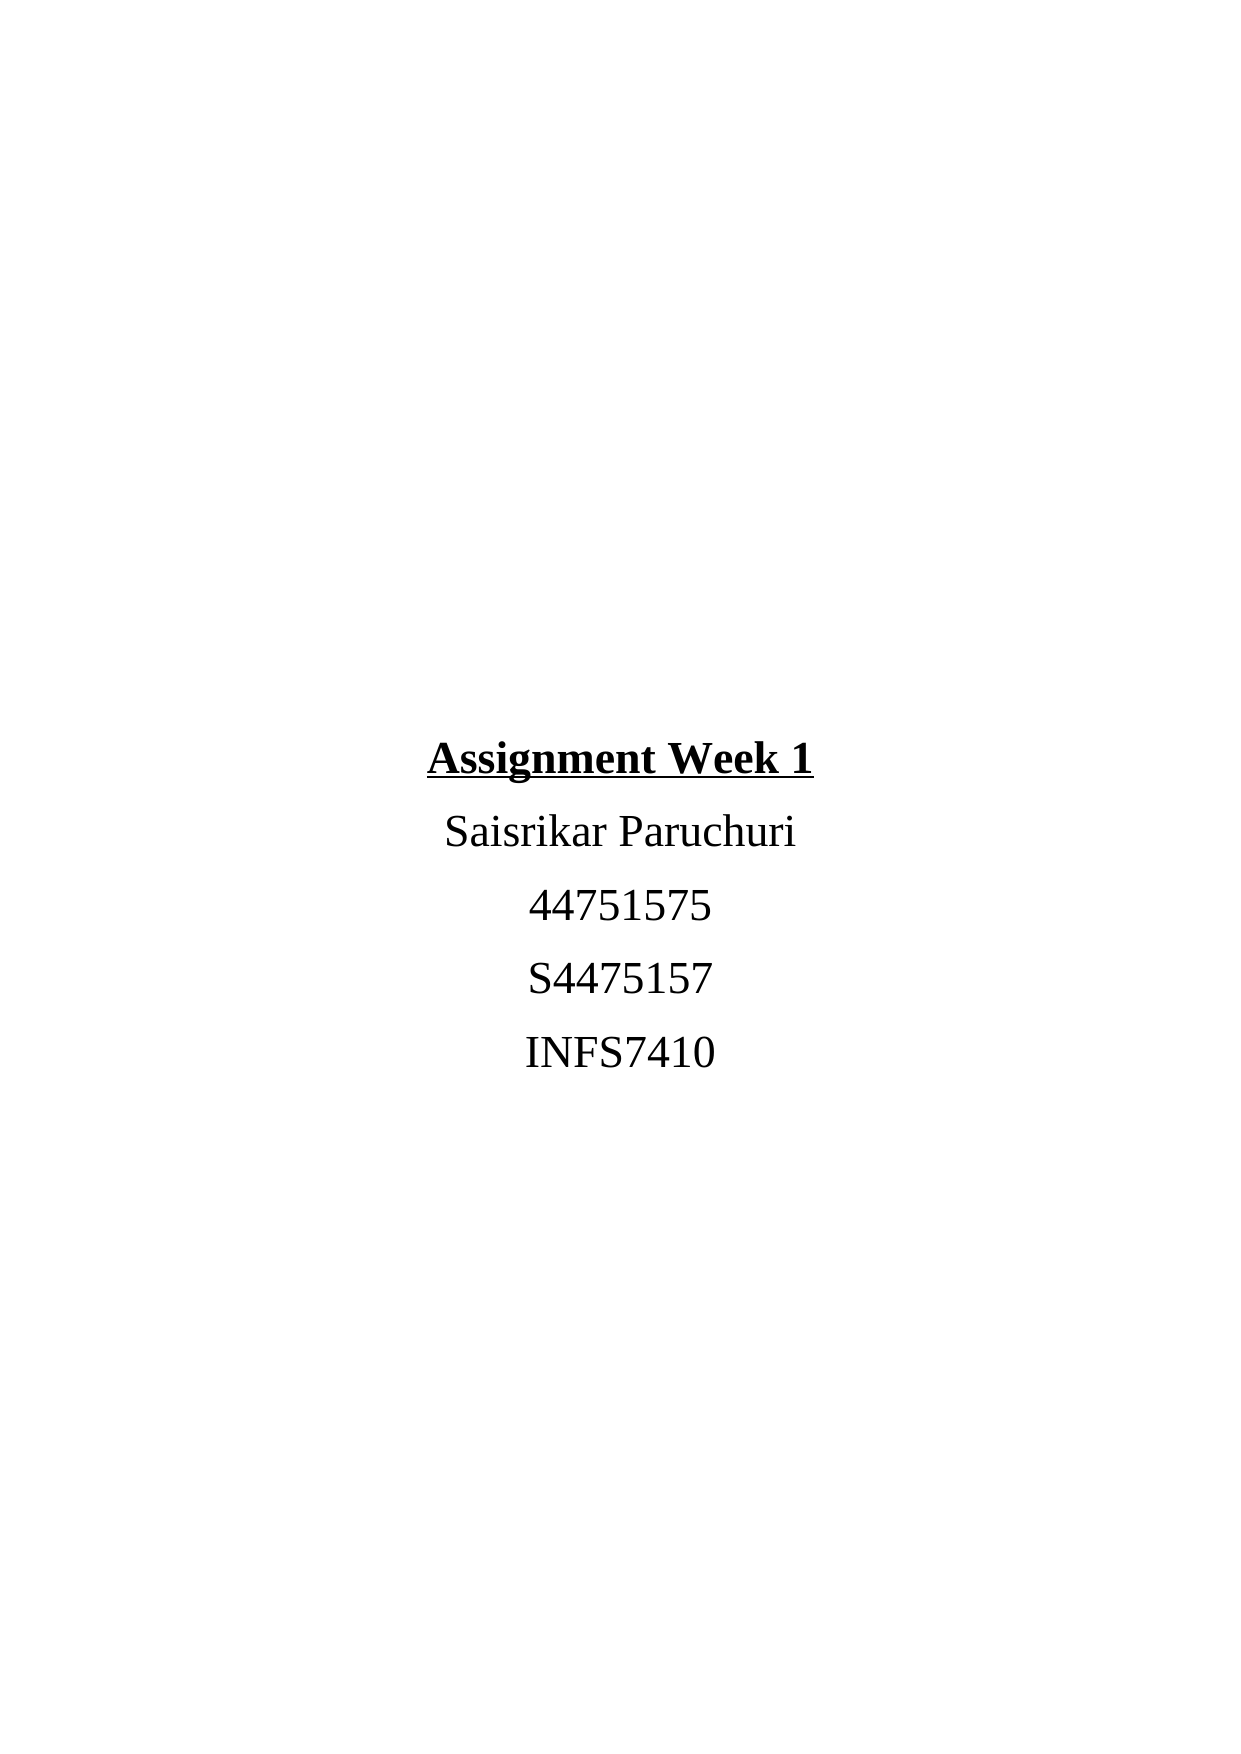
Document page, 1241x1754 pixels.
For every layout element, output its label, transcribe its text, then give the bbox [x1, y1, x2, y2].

text S4475157 [150, 951, 1090, 1003]
text Saisrikar Paruchuri [150, 804, 1090, 856]
text INFS7410 [150, 1024, 1090, 1077]
text 44751575 [150, 877, 1090, 930]
text Assignment Week 1 [150, 730, 1090, 783]
